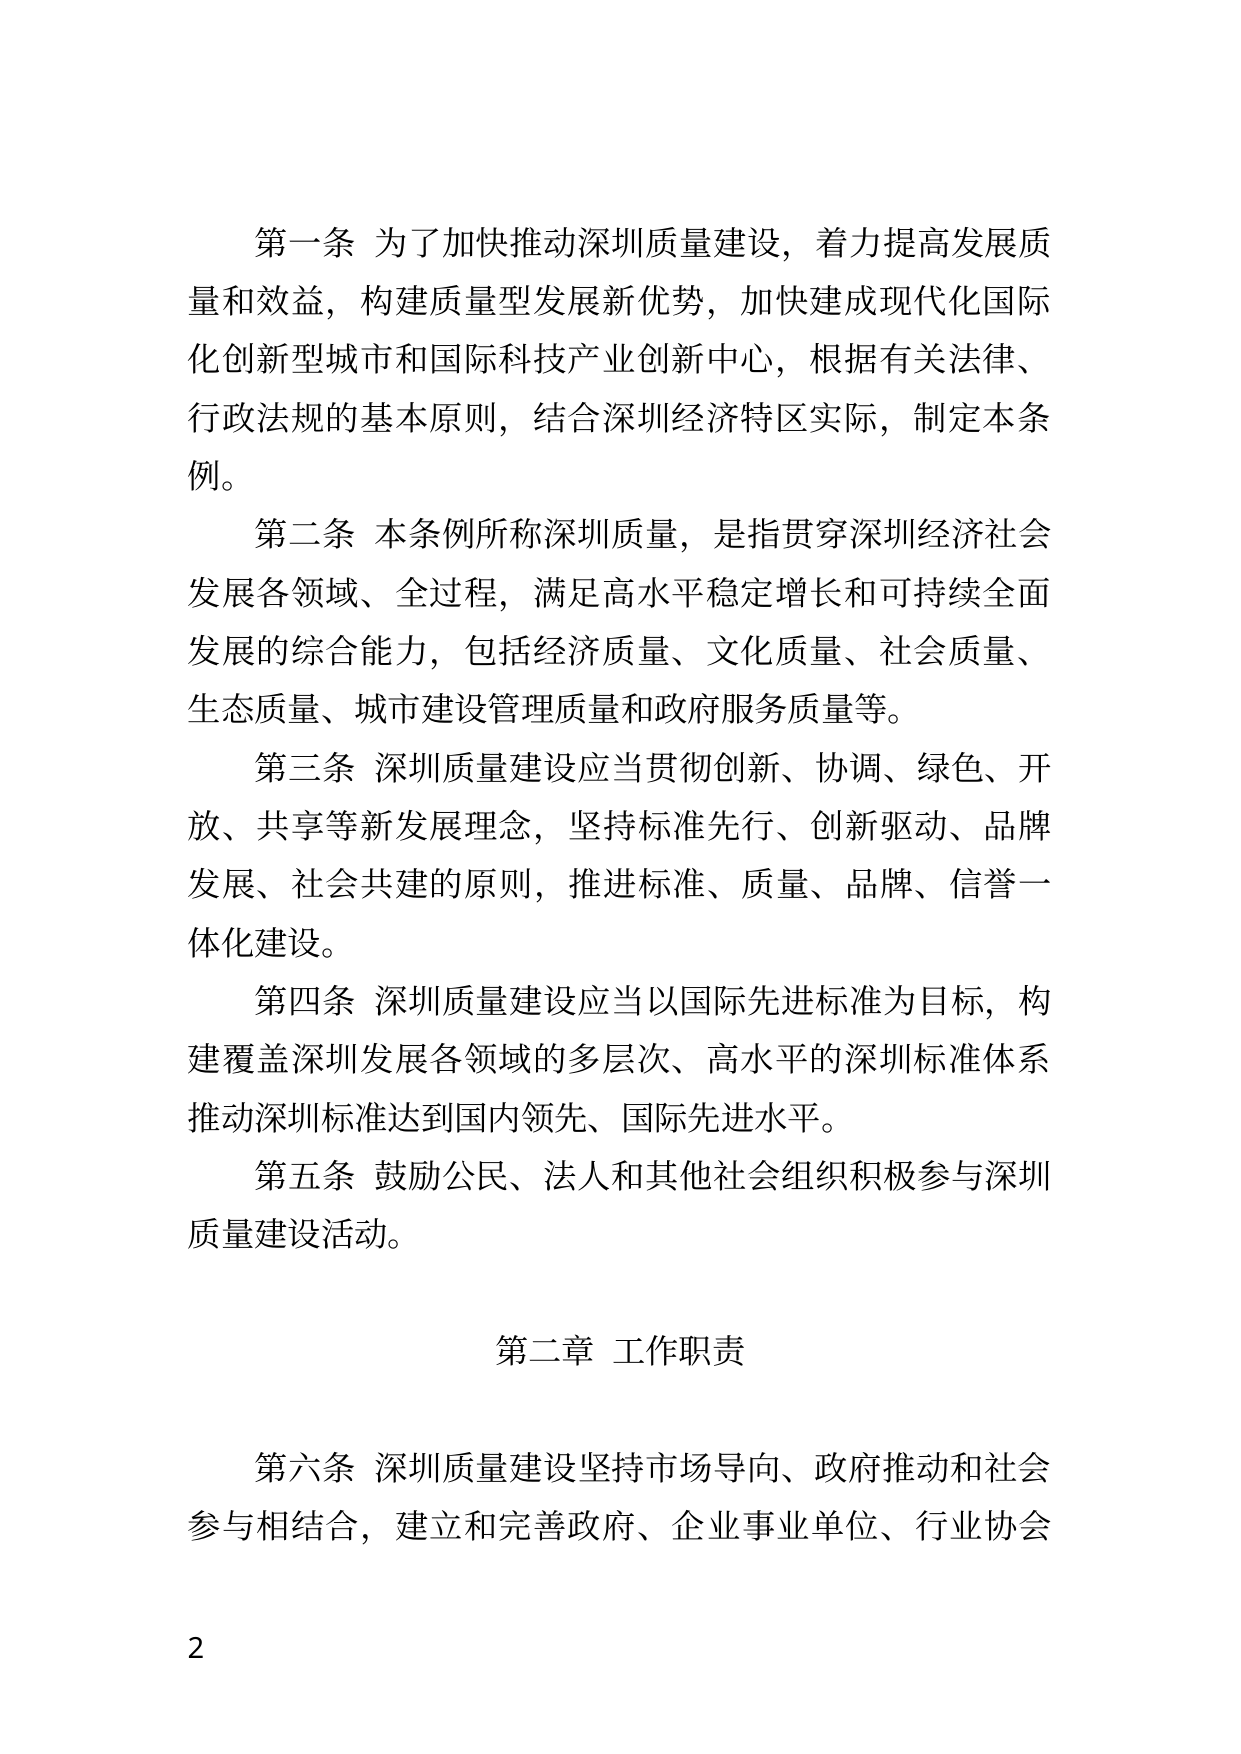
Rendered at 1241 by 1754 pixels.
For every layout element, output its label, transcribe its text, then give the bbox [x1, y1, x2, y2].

text 第四条 深圳质量建设应当以国际先进标准为目标，构建覆盖深圳发展各领域的多层次、高水平的深圳标准体系，推动深圳标准达到国内领先、国际先进水平。 [187, 967, 1053, 1142]
text 第一条 为了加快推动深圳质量建设，着力提高发展质量和效益，构建质量型发展新优势，加快建成现代化国际化创新型城市和国际科技产业创新中心，根据有关法律、行政法规的基本原则，结合深圳经济特区实际，制定本条例。 [187, 208, 1053, 500]
text 第二章 工作职责 [187, 1317, 1053, 1375]
text 第二条 本条例所称深圳质量，是指贯穿深圳经济社会发展各领域、全过程，满足高水平稳定增长和可持续全面发展的综合能力，包括经济质量、文化质量、社会质量、生态质量、城市建设管理质量和政府服务质量等。 [187, 500, 1053, 733]
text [187, 1433, 1053, 1550]
text 第五条 鼓励公民、法人和其他社会组织积极参与深圳质量建设活动。 [187, 1142, 1053, 1258]
text 第三条 深圳质量建设应当贯彻创新、协调、绿色、开放、共享等新发展理念，坚持标准先行、创新驱动、品牌发展、社会共建的原则，推进标准、质量、品牌、信誉一体化建设。 [187, 733, 1053, 967]
